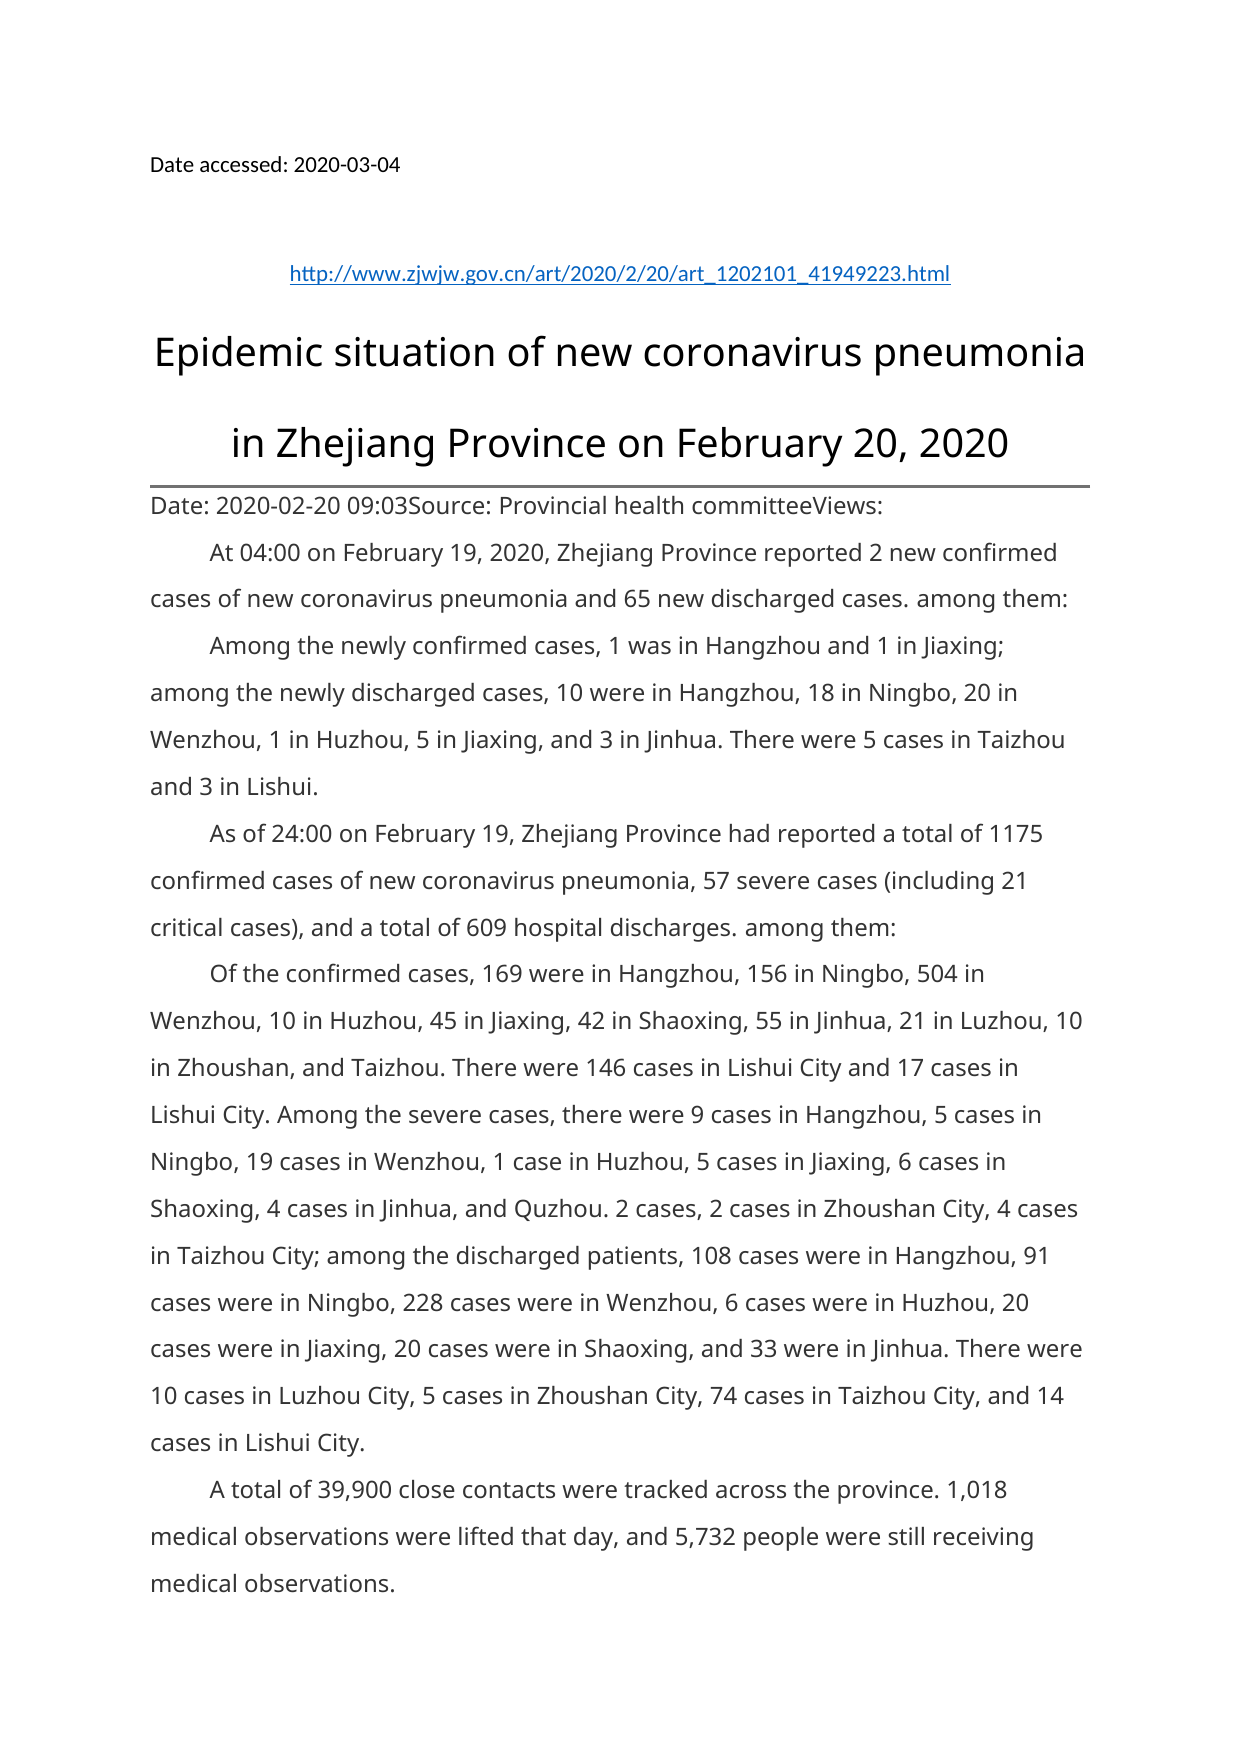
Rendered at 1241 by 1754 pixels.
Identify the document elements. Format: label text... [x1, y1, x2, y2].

text Of the confirmed cases, 169 were in Hangzhou, 156 in Ningbo, 504 in Wenzhou, 10 in Huzhou, 45 in Jiaxing, 42 in Shaoxing, 55 in Jinhua, 21 in Luzhou, 10 in Zhoushan, and Taizhou. There were 146 cases in Lishui City and 17 cases in Lishui City. Among the severe cases, there were 9 cases in Hangzhou, 5 cases in Ningbo, 19 cases in Wenzhou, 1 case in Huzhou, 5 cases in Jiaxing, 6 cases in Shaoxing, 4 cases in Jinhua, and Quzhou. 2 cases, 2 cases in Zhoushan City, 4 cases in Taizhou City; among the discharged patients, 108 cases were in Hangzhou, 91 cases were in Ningbo, 228 cases were in Wenzhou, 6 cases were in Huzhou, 20 cases were in Jiaxing, 20 cases were in Shaoxing, and 33 were in Jinhua. There were 10 cases in Luzhou City, 5 cases in Zhoushan City, 74 cases in Taizhou City, and 14 cases in Lishui City. [150, 943, 1090, 1459]
text http://www.zjwjw.gov.cn/art/2020/2/20/art_1202101_41949223.html [150, 197, 1090, 287]
text Epidemic situation of new coronavirus pneumonia in Zhejiang Province on February 20, 2020 [150, 287, 1090, 485]
text Among the newly confirmed cases, 1 was in Hangzhou and 1 in Jiaxing; among the newly discharged cases, 10 were in Hangzhou, 18 in Ningbo, 20 in Wenzhou, 1 in Huzhou, 5 in Jiaxing, and 3 in Jinhua. There were 5 cases in Taizhou and 3 in Lishui. [150, 615, 1090, 802]
text Date accessed: 2020-03-04 [150, 150, 1090, 178]
text A total of 39,900 close contacts were tracked across the province. 1,018 medical observations were lifted that day, and 5,732 people were still receiving medical observations. [150, 1459, 1090, 1599]
text Date: 2020-02-20 09:03Source: Provincial health committeeViews: [150, 488, 1090, 521]
text At 04:00 on February 19, 2020, Zhejiang Province reported 2 new confirmed cases of new coronavirus pneumonia and 65 new discharged cases. among them: [150, 521, 1090, 615]
text As of 24:00 on February 19, Zhejiang Province had reported a total of 1175 confirmed cases of new coronavirus pneumonia, 57 severe cases (including 21 critical cases), and a total of 609 hospital discharges. among them: [150, 802, 1090, 943]
